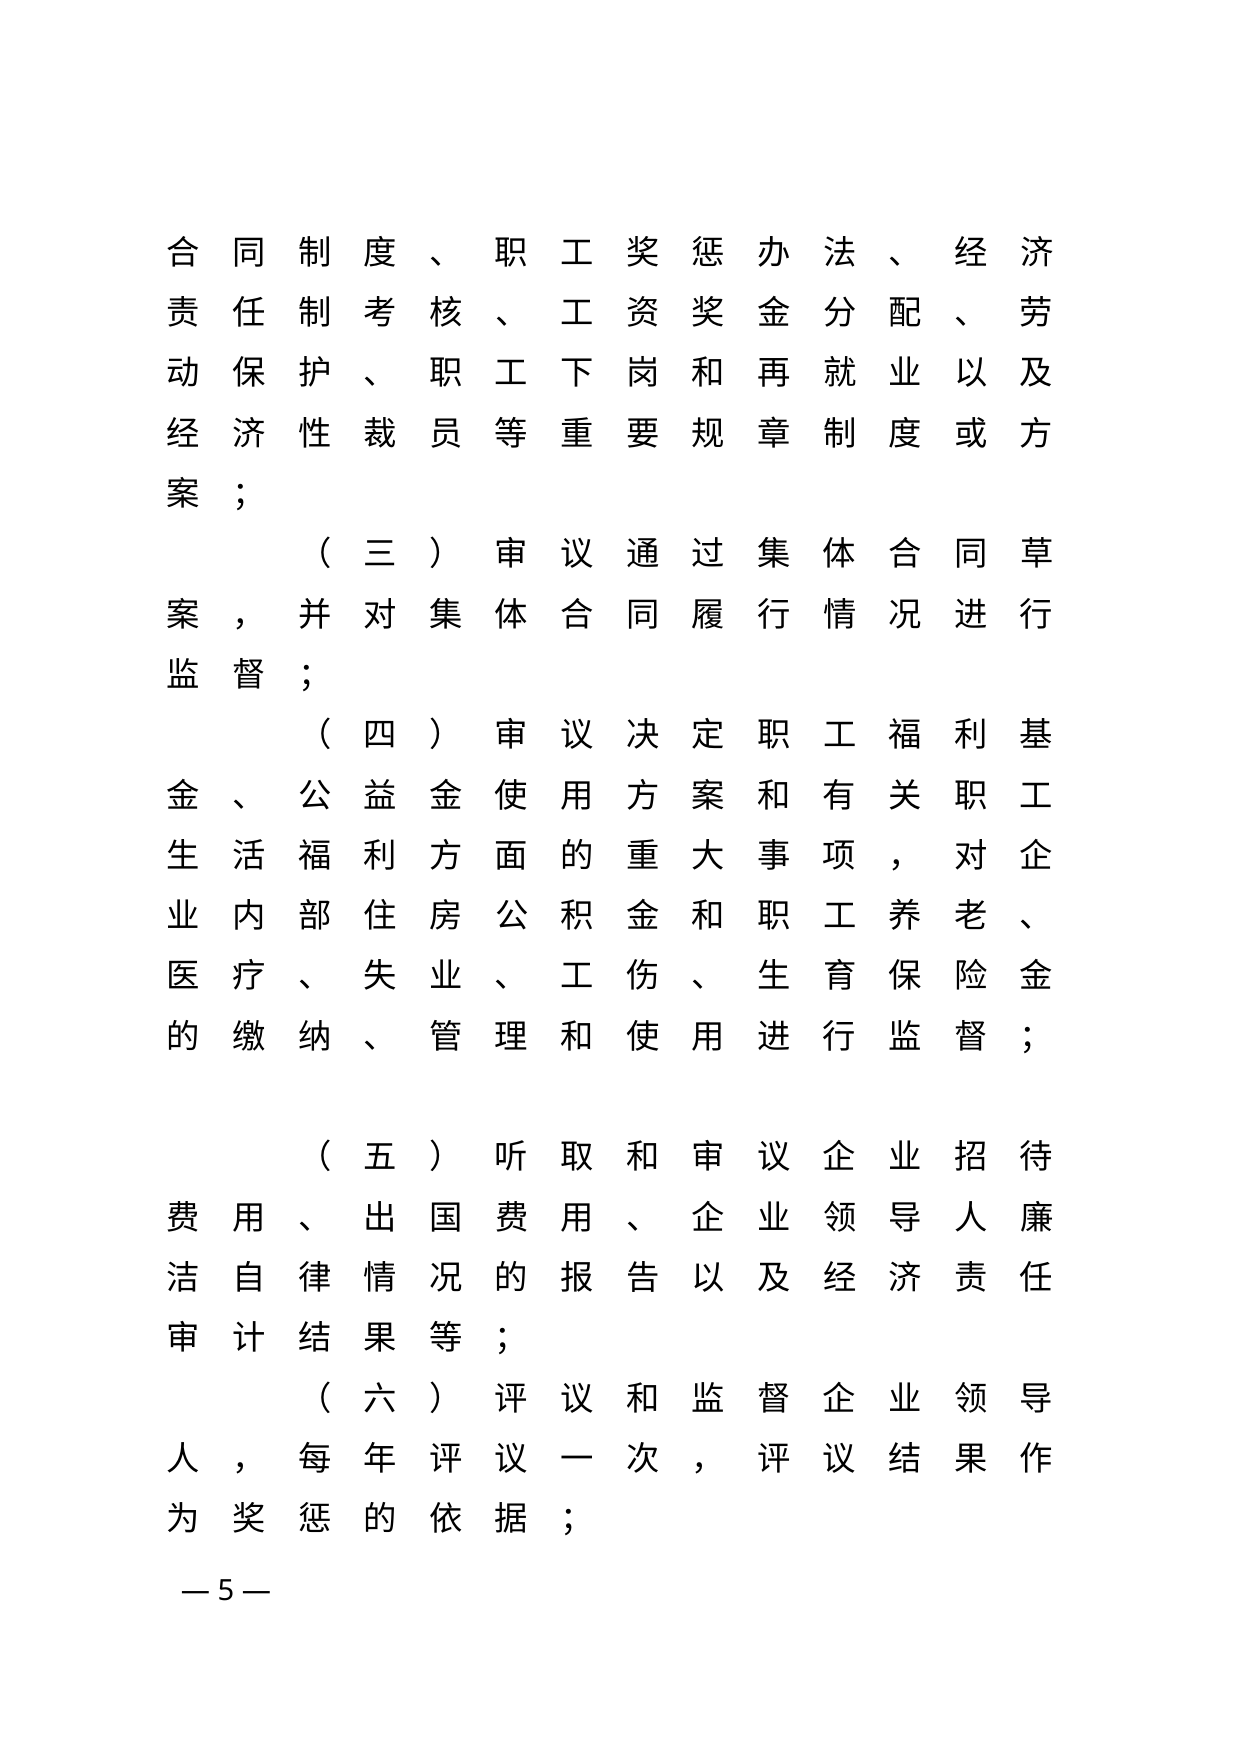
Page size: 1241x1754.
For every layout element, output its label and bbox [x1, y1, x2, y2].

text [167, 219, 1085, 1546]
